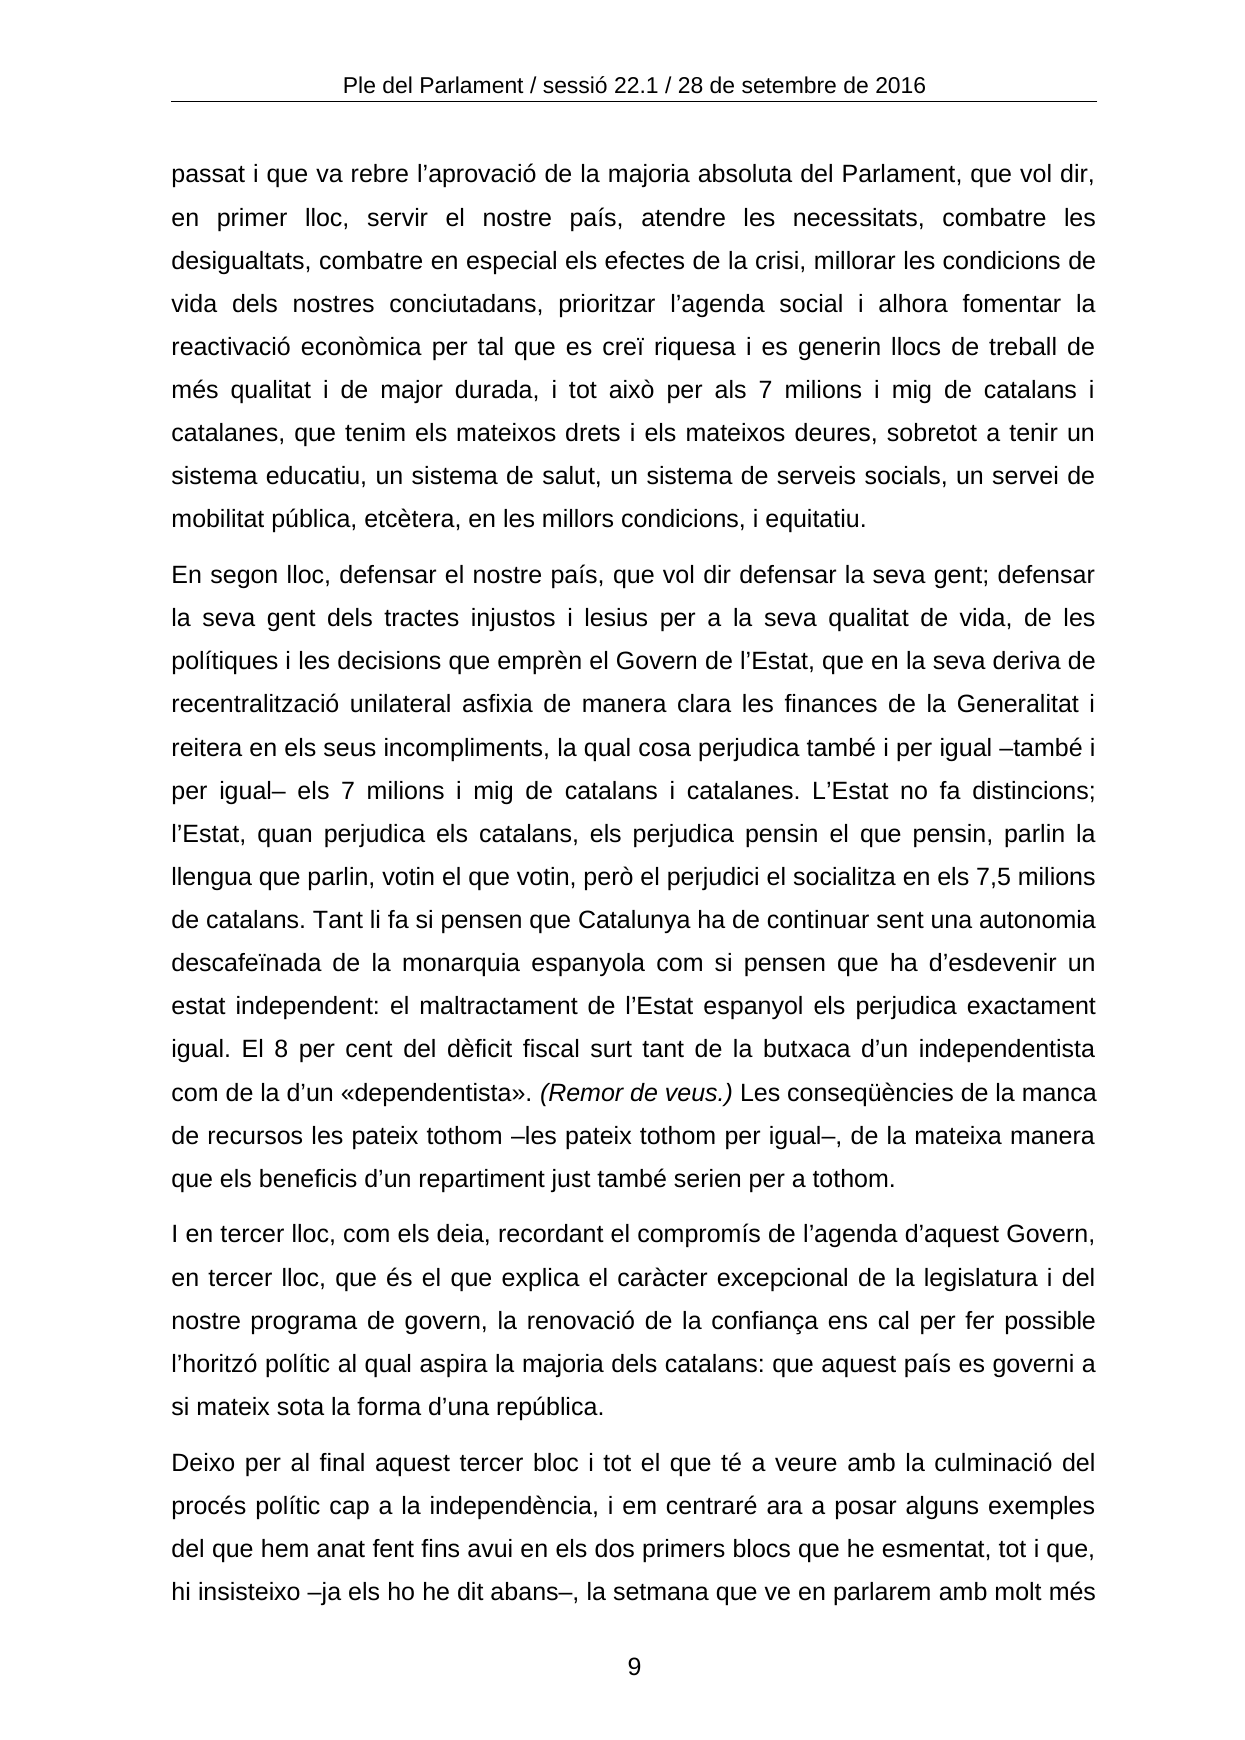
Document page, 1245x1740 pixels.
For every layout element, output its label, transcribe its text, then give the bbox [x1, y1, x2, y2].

text I en tercer lloc, com els deia, recordant el compromís de l’agenda d’aquest Govern, en tercer lloc, que és el que explica el caràcter excepcional de la legislatura i del nostre programa de govern, la renovació de la confiança ens cal per fer possible l’horitzó polític al qual aspira la majoria dels catalans: que aquest país es governi a si mateix sota la forma d’una república. [171, 1219, 1097, 1421]
text En segon lloc, defensar el nostre país, que vol dir defensar la seva gent; defensar la seva gent dels tractes injustos i lesius per a la seva qualitat de vida, de les polítiques i les decisions que emprèn el Govern de l’Estat, que en la seva deriva de recentralització unilateral asfixia de manera clara les finances de la Generalitat i reitera en els seus incompliments, la qual cosa perjudica també i per igual –també i per igual– els 7 milions i mig de catalans i catalanes. L’Estat no fa distincions; l’Estat, quan perjudica els catalans, els perjudica pensin el que pensin, parlin la llengua que parlin, votin el que votin, però el perjudici el socialitza en els 7,5 milions de catalans. Tant li fa si pensen que Catalunya ha de continuar sent una autonomia descafeïnada de la monarquia espanyola com si pensen que ha d’esdevenir un estat independent: el maltractament de l’Estat espanyol els perjudica exactament igual. El 8 per cent del dèficit fiscal surt tant de la butxaca d’un independentista com de la d’un «dependentista». (Remor de veus.) Les conseqüències de la manca de recursos les pateix tothom –les pateix tothom per igual–, de la mateixa manera que els beneficis d’un repartiment just també serien per a tothom. [171, 560, 1097, 1193]
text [171, 1448, 1097, 1606]
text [171, 159, 1097, 533]
